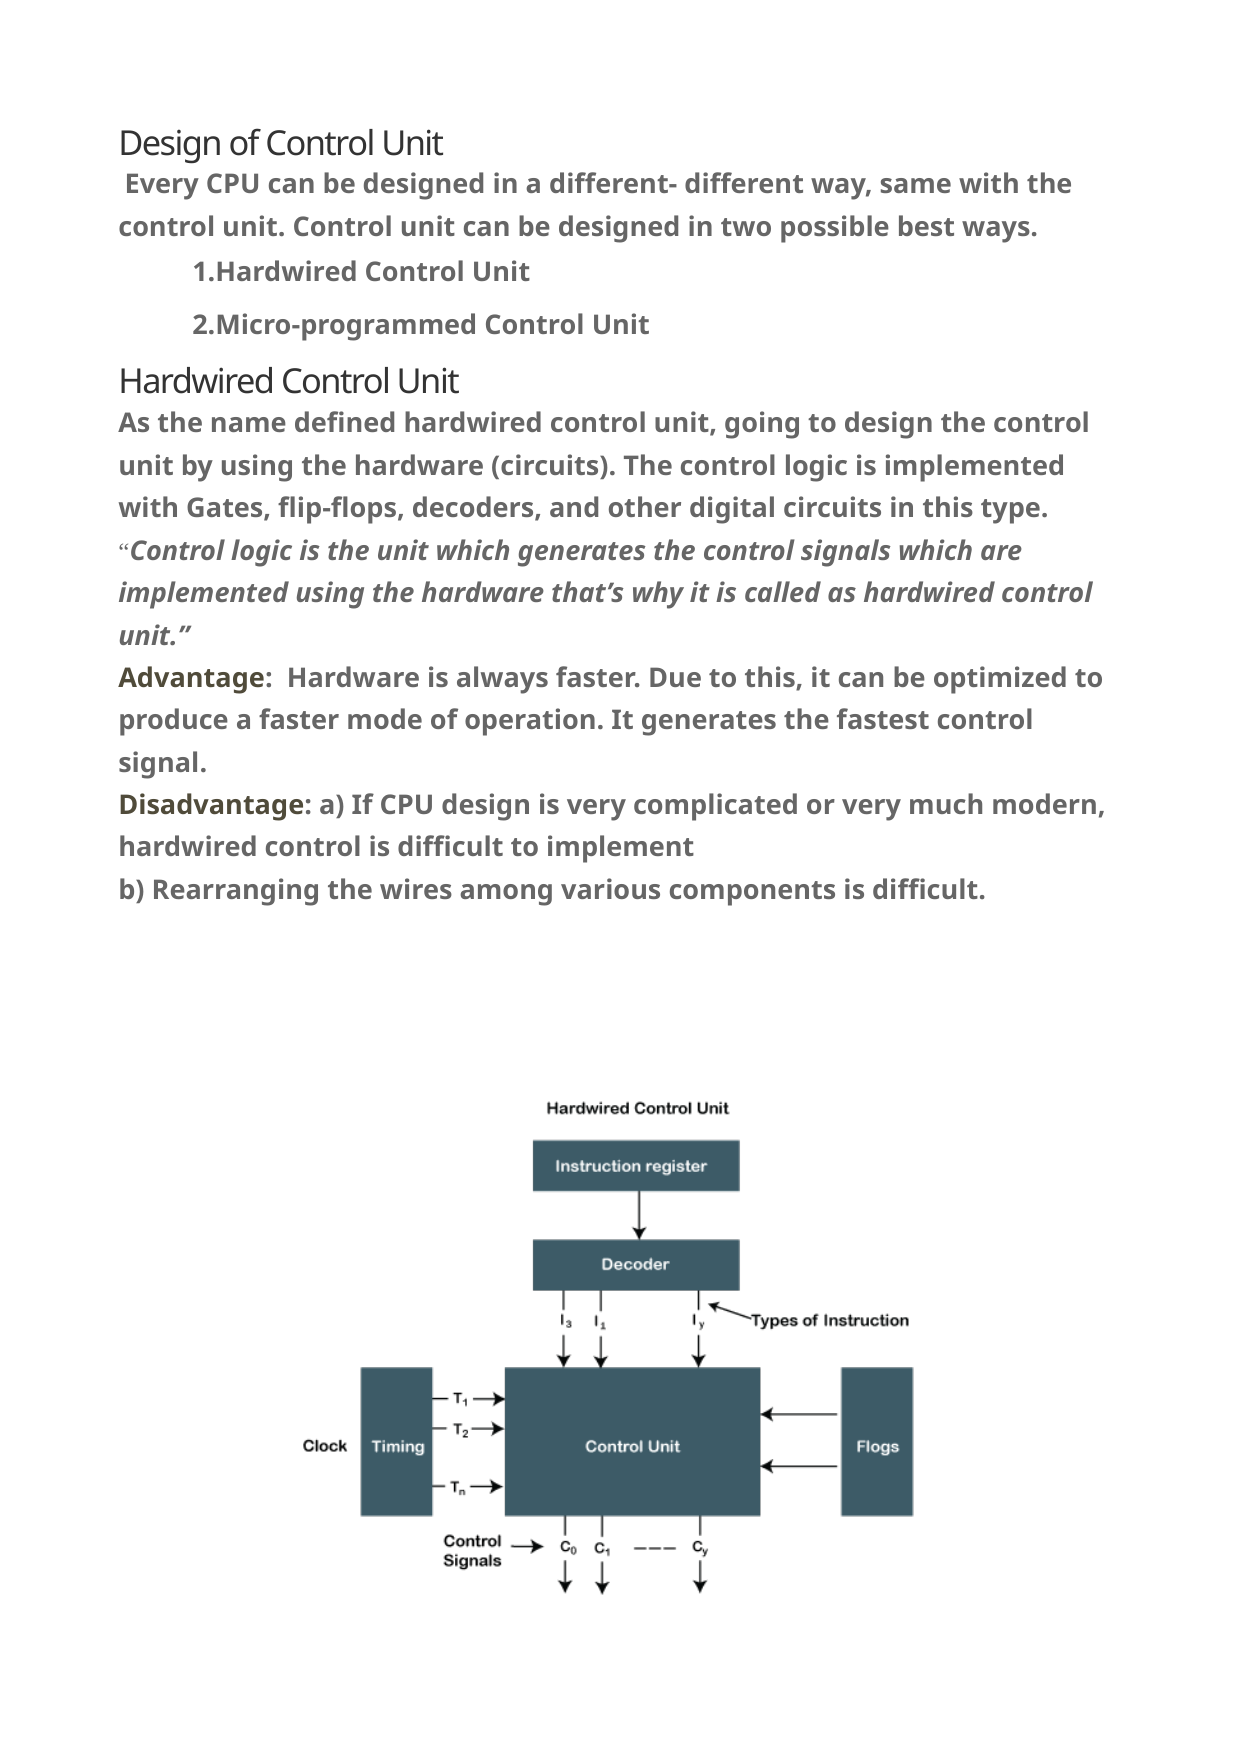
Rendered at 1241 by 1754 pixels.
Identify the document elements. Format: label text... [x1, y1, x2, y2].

text Disadvantage: a) If CPU design is very complicated or very much modern, hardwired control is difficult to implement [118, 786, 1122, 865]
subtitle Design of Control Unit [118, 118, 1122, 165]
text “Control logic is the unit which generates the control signals which are implemented using the hardware that’s why it is called as hardwired control unit.” [118, 531, 1122, 653]
list Micro-programmed Control Unit [192, 303, 1122, 342]
text As the name defined hardwired control unit, going to design the control unit by using the hardware (circuits). The control logic is implemented with Gates, flip-flops, decoders, and other digital circuits in this type. [118, 404, 1122, 526]
text b) Rearranging the wires among various components is difficult. [118, 870, 1122, 907]
list Hardwired Control Unit [192, 250, 1122, 289]
subtitle Hardwired Control Unit [118, 357, 1122, 404]
text Advantage: Hardware is always faster. Due to this, it can be optimized to produce a faster mode of operation. It generates the fastest control signal. [118, 658, 1122, 780]
text Every CPU can be designed in a different- different way, same with the control unit. Control unit can be designed in two possible best ways. [118, 165, 1122, 244]
picture [288, 1085, 952, 1619]
